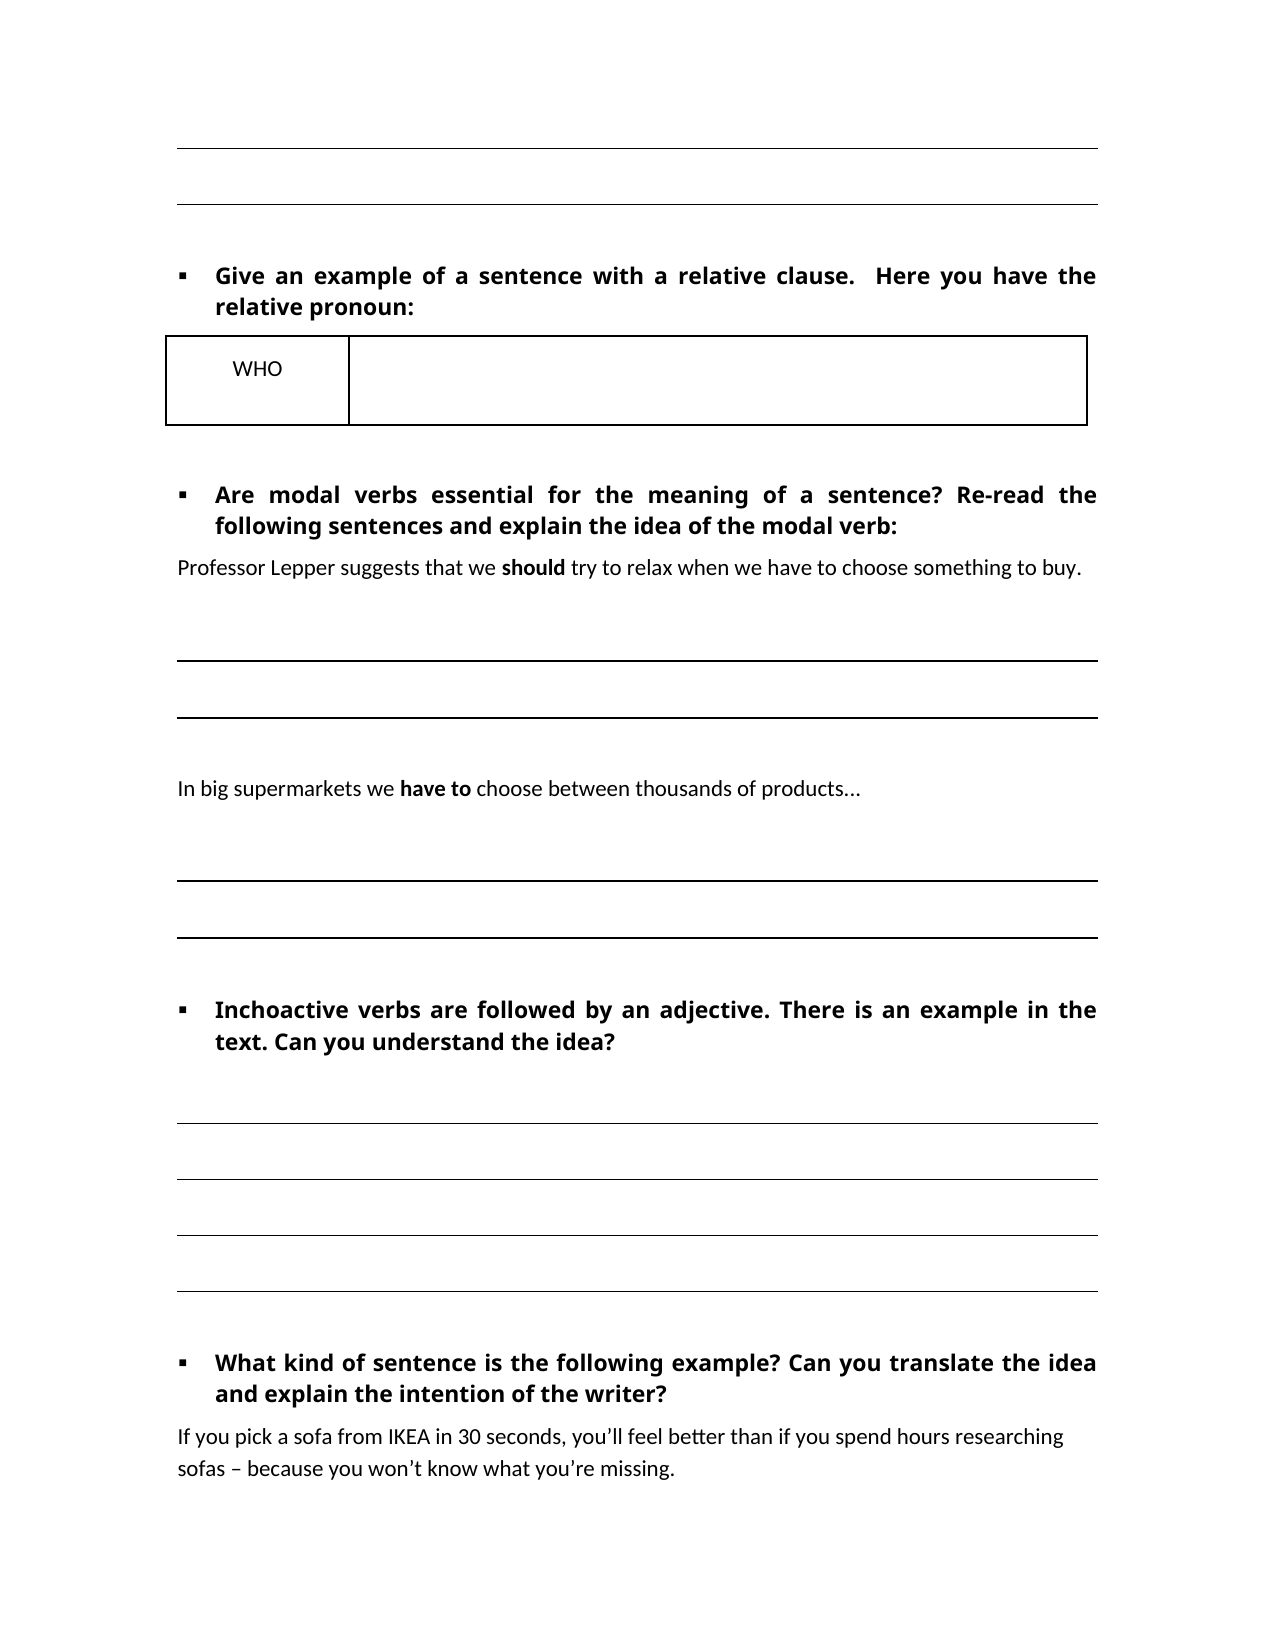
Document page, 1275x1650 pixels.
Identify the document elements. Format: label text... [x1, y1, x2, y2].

list What kind of sentence is the following example? Can you translate the idea and explain the intention of the writer? [177, 1347, 1098, 1409]
text In big supermarkets we have to choose between thousands of products... [177, 774, 1098, 802]
list Give an example of a sentence with a relative clause. Here you have the relative pronoun: [177, 260, 1098, 322]
list Inchoactive verbs are followed by an adjective. There is an example in the text. Can you understand the idea? [177, 994, 1098, 1057]
list Are modal verbs essential for the meaning of a sentence? Re-read the following sentences and explain the idea of the modal verb: [177, 478, 1098, 541]
table_header WHO [167, 337, 348, 423]
text If you pick a sofa from IKEA in 30 seconds, you’ll feel better than if you spend hours researching sofas – because you won’t know what you’re missing. [177, 1422, 1098, 1482]
table_header [350, 337, 1086, 423]
text Professor Lepper suggests that we should try to relax when we have to choose something to buy. [177, 553, 1098, 582]
